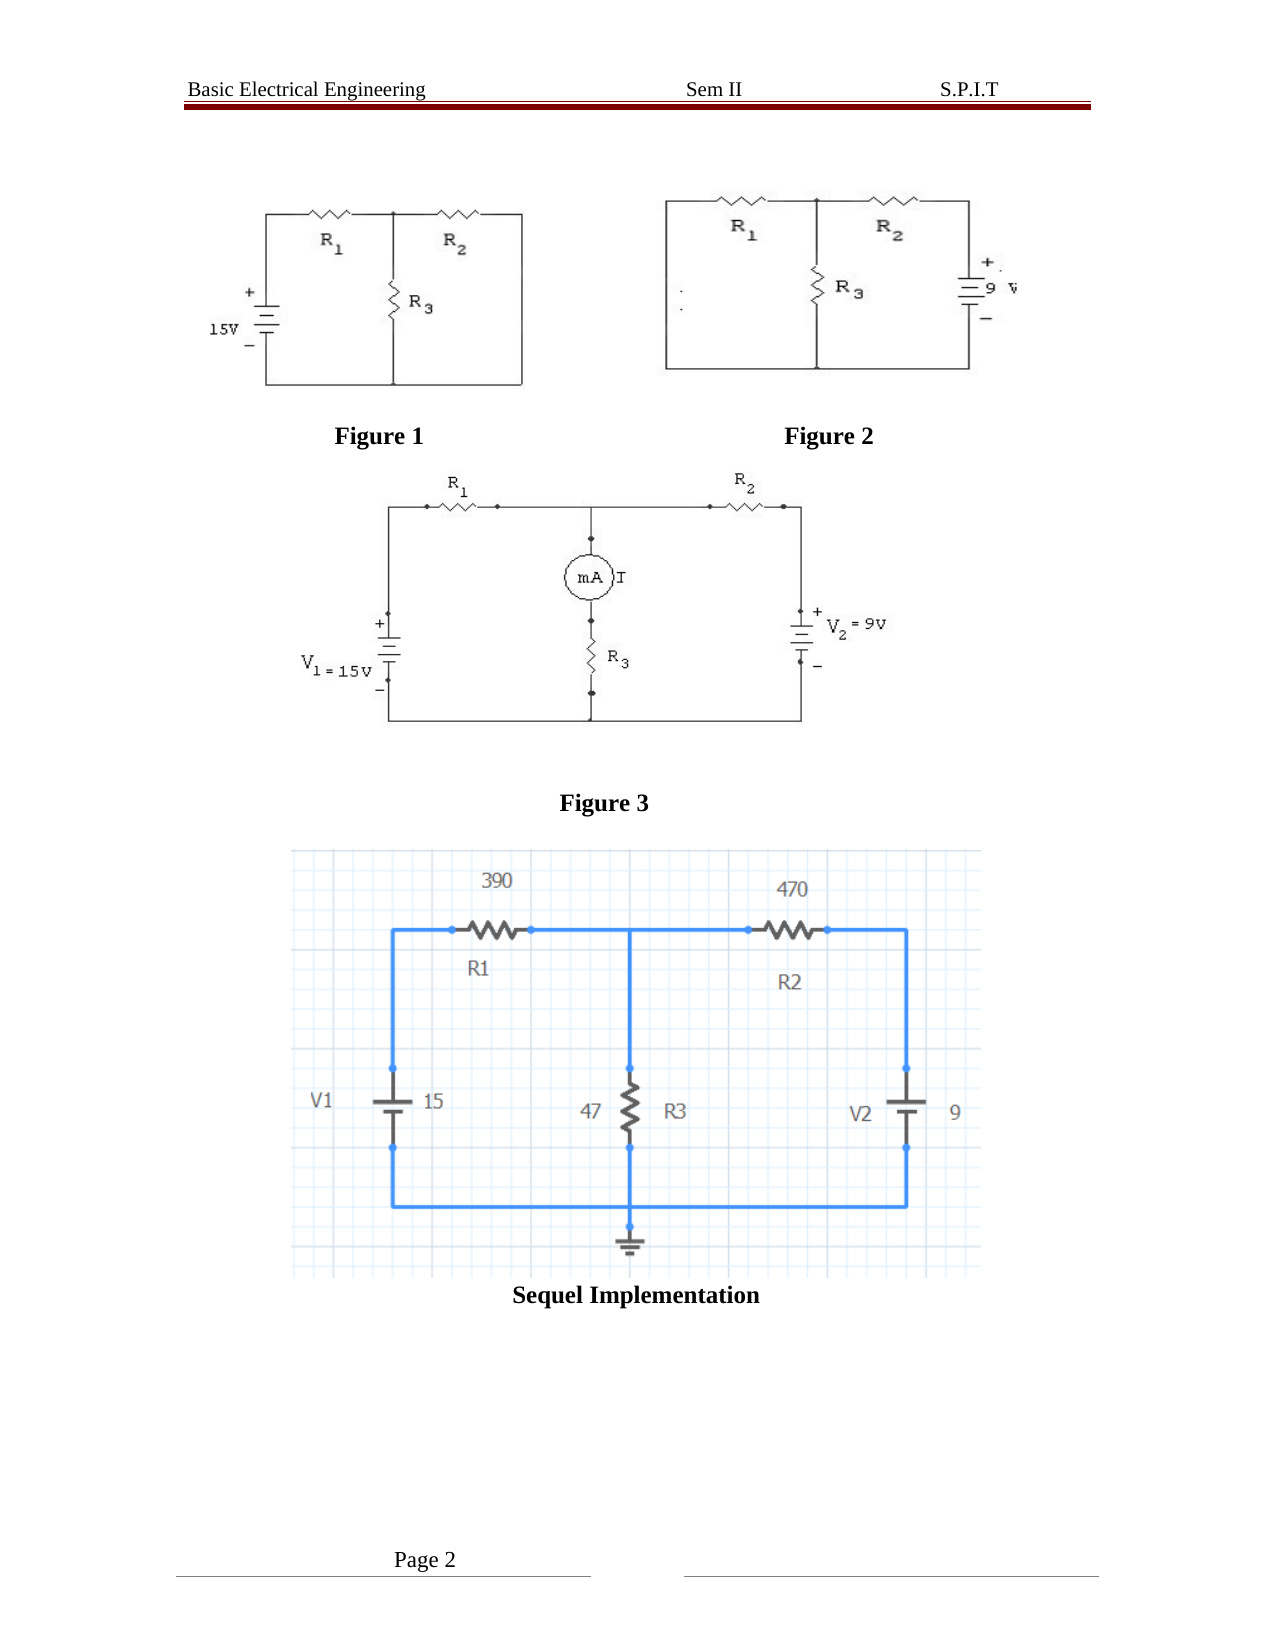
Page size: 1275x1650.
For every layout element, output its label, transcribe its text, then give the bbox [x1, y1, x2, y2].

picture [209, 189, 537, 399]
picture [644, 180, 1037, 389]
text Sequel Implementation [186, 1280, 1086, 1308]
picture [290, 849, 981, 1278]
picture [290, 452, 905, 754]
text Figure 3 [186, 788, 1086, 816]
text Figure 1 Figure 2 [187, 421, 1086, 450]
